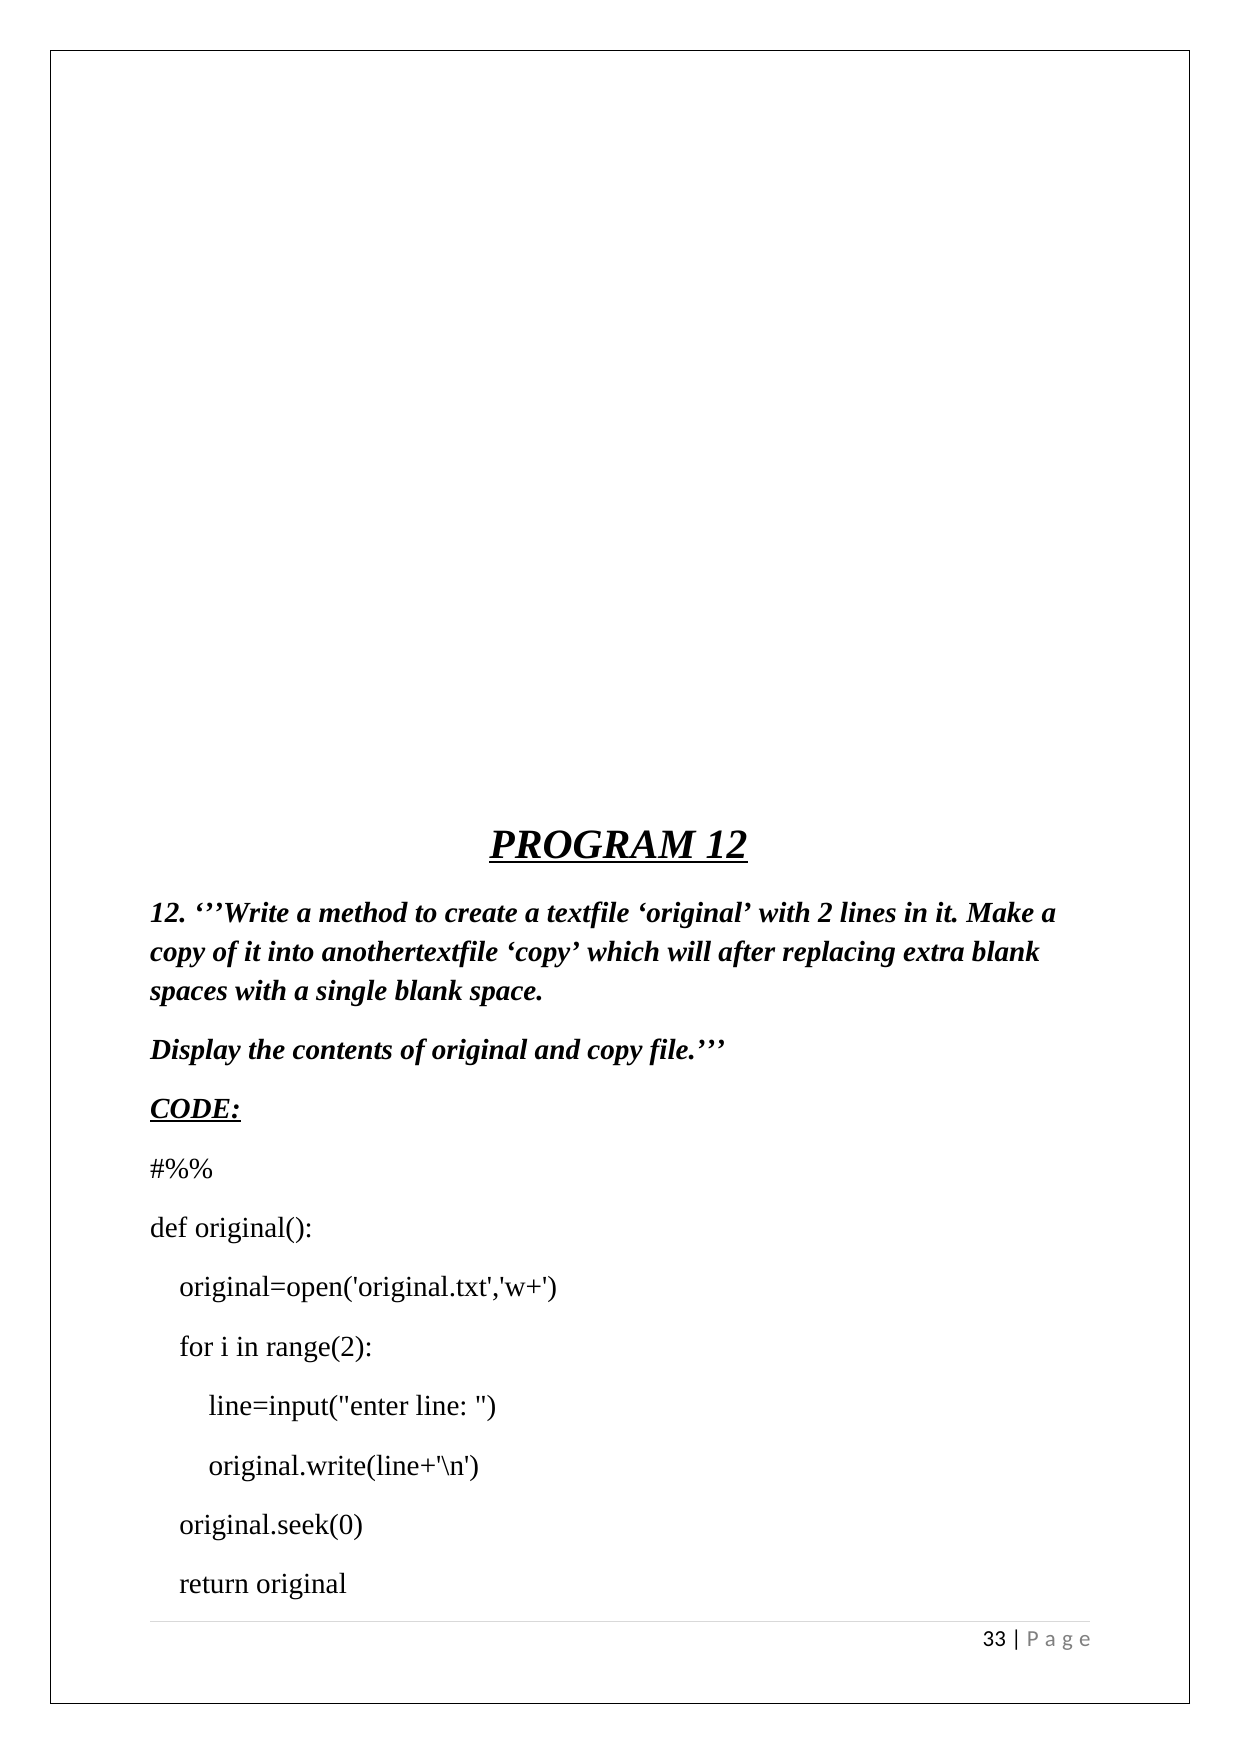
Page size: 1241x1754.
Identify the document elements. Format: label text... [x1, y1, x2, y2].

text #%% [150, 1151, 1090, 1184]
text Display the contents of original and copy file.’’’ [150, 1032, 1090, 1066]
text line=input("enter line: ") [150, 1388, 1090, 1422]
text PROGRAM 12 [150, 820, 1090, 868]
text return original [150, 1566, 1090, 1600]
text CODE: [150, 1091, 1090, 1125]
text 12. ‘’’Write a method to create a textfile ‘original’ with 2 lines in it. Make a copy of it into anothertextfile ‘copy’ which will after replacing extra blank spaces with a single blank space. [150, 896, 1090, 1006]
text original=open('original.txt','w+') [150, 1269, 1090, 1303]
text original.seek(0) [150, 1507, 1090, 1541]
text def original(): [150, 1210, 1090, 1244]
text original.write(line+'\n') [150, 1448, 1090, 1481]
text for i in range(2): [150, 1329, 1090, 1362]
